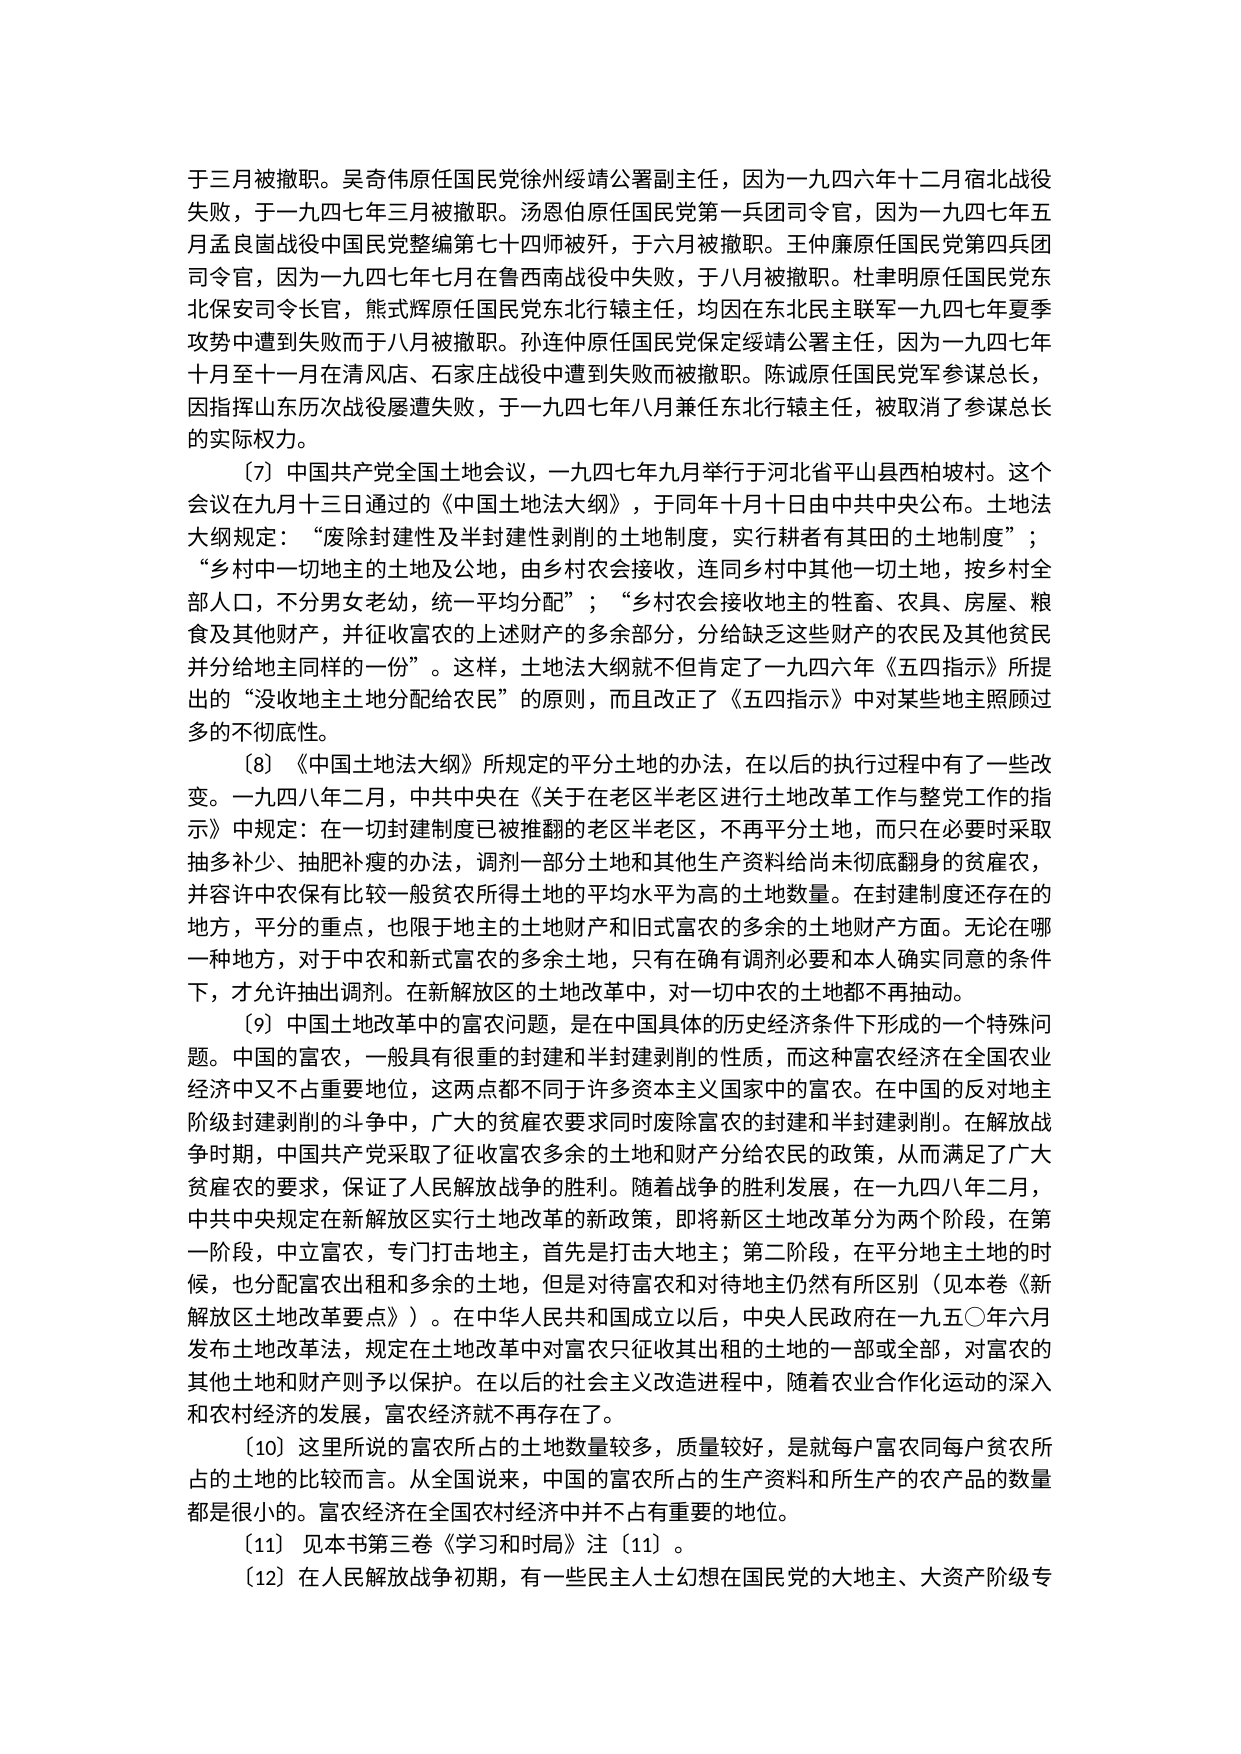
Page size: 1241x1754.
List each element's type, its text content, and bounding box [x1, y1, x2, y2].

text 〔9〕中国土地改革中的富农问题，是在中国具体的历史经济条件下形成的一个特殊问题。中国的富农，一般具有很重的封建和半封建剥削的性质，而这种富农经济在全国农业经济中又不占重要地位，这两点都不同于许多资本主义国家中的富农。在中国的反对地主阶级封建剥削的斗争中，广大的贫雇农要求同时废除富农的封建和半封建剥削。在解放战争时期，中国共产党采取了征收富农多余的土地和财产分给农民的政策，从而满足了广大贫雇农的要求，保证了人民解放战争的胜利。随着战争的胜利发展，在一九四八年二月，中共中央规定在新解放区实行土地改革的新政策，即将新区土地改革分为两个阶段，在第一阶段，中立富农，专门打击地主，首先是打击大地主；第二阶段，在平分地主土地的时候，也分配富农出租和多余的土地，但是对待富农和对待地主仍然有所区别（见本卷《新解放区土地改革要点》）。在中华人民共和国成立以后，中央人民政府在一九五○年六月发布土地改革法，规定在土地改革中对富农只征收其出租的土地的一部或全部，对富农的其他土地和财产则予以保护。在以后的社会主义改造进程中，随着农业合作化运动的深入和农村经济的发展，富农经济就不再存在了。 [187, 1007, 1053, 1429]
text 〔8〕《中国土地法大纲》所规定的平分土地的办法，在以后的执行过程中有了一些改变。一九四八年二月，中共中央在《关于在老区半老区进行土地改革工作与整党工作的指示》中规定：在一切封建制度已被推翻的老区半老区，不再平分土地，而只在必要时采取抽多补少、抽肥补瘦的办法，调剂一部分土地和其他生产资料给尚未彻底翻身的贫雇农，并容许中农保有比较一般贫农所得土地的平均水平为高的土地数量。在封建制度还存在的地方，平分的重点，也限于地主的土地财产和旧式富农的多余的土地财产方面。无论在哪一种地方，对于中农和新式富农的多余土地，只有在确有调剂必要和本人确实同意的条件下，才允许抽出调剂。在新解放区的土地改革中，对一切中农的土地都不再抽动。 [187, 747, 1053, 1007]
text 〔10〕这里所说的富农所占的土地数量较多，质量较好，是就每户富农同每户贫农所占的土地的比较而言。从全国说来，中国的富农所占的生产资料和所生产的农产品的数量，都是很小的。富农经济在全国农村经济中并不占有重要的地位。 [187, 1429, 1053, 1527]
text 〔7〕中国共产党全国土地会议，一九四七年九月举行于河北省平山县西柏坡村。这个会议在九月十三日通过的《中国土地法大纲》，于同年十月十日由中共中央公布。土地法大纲规定：“废除封建性及半封建性剥削的土地制度，实行耕者有其田的土地制度”；“乡村中一切地主的土地及公地，由乡村农会接收，连同乡村中其他一切土地，按乡村全部人口，不分男女老幼，统一平均分配”；“乡村农会接收地主的牲畜、农具、房屋、粮食及其他财产，并征收富农的上述财产的多余部分，分给缺乏这些财产的农民及其他贫民，并分给地主同样的一份”。这样，土地法大纲就不但肯定了一九四六年《五四指示》所提出的“没收地主土地分配给农民”的原则，而且改正了《五四指示》中对某些地主照顾过多的不彻底性。 [187, 454, 1053, 747]
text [187, 162, 1053, 454]
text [187, 1559, 1053, 1592]
text 〔11〕 见本书第三卷《学习和时局》注〔11〕。 [187, 1527, 1053, 1559]
